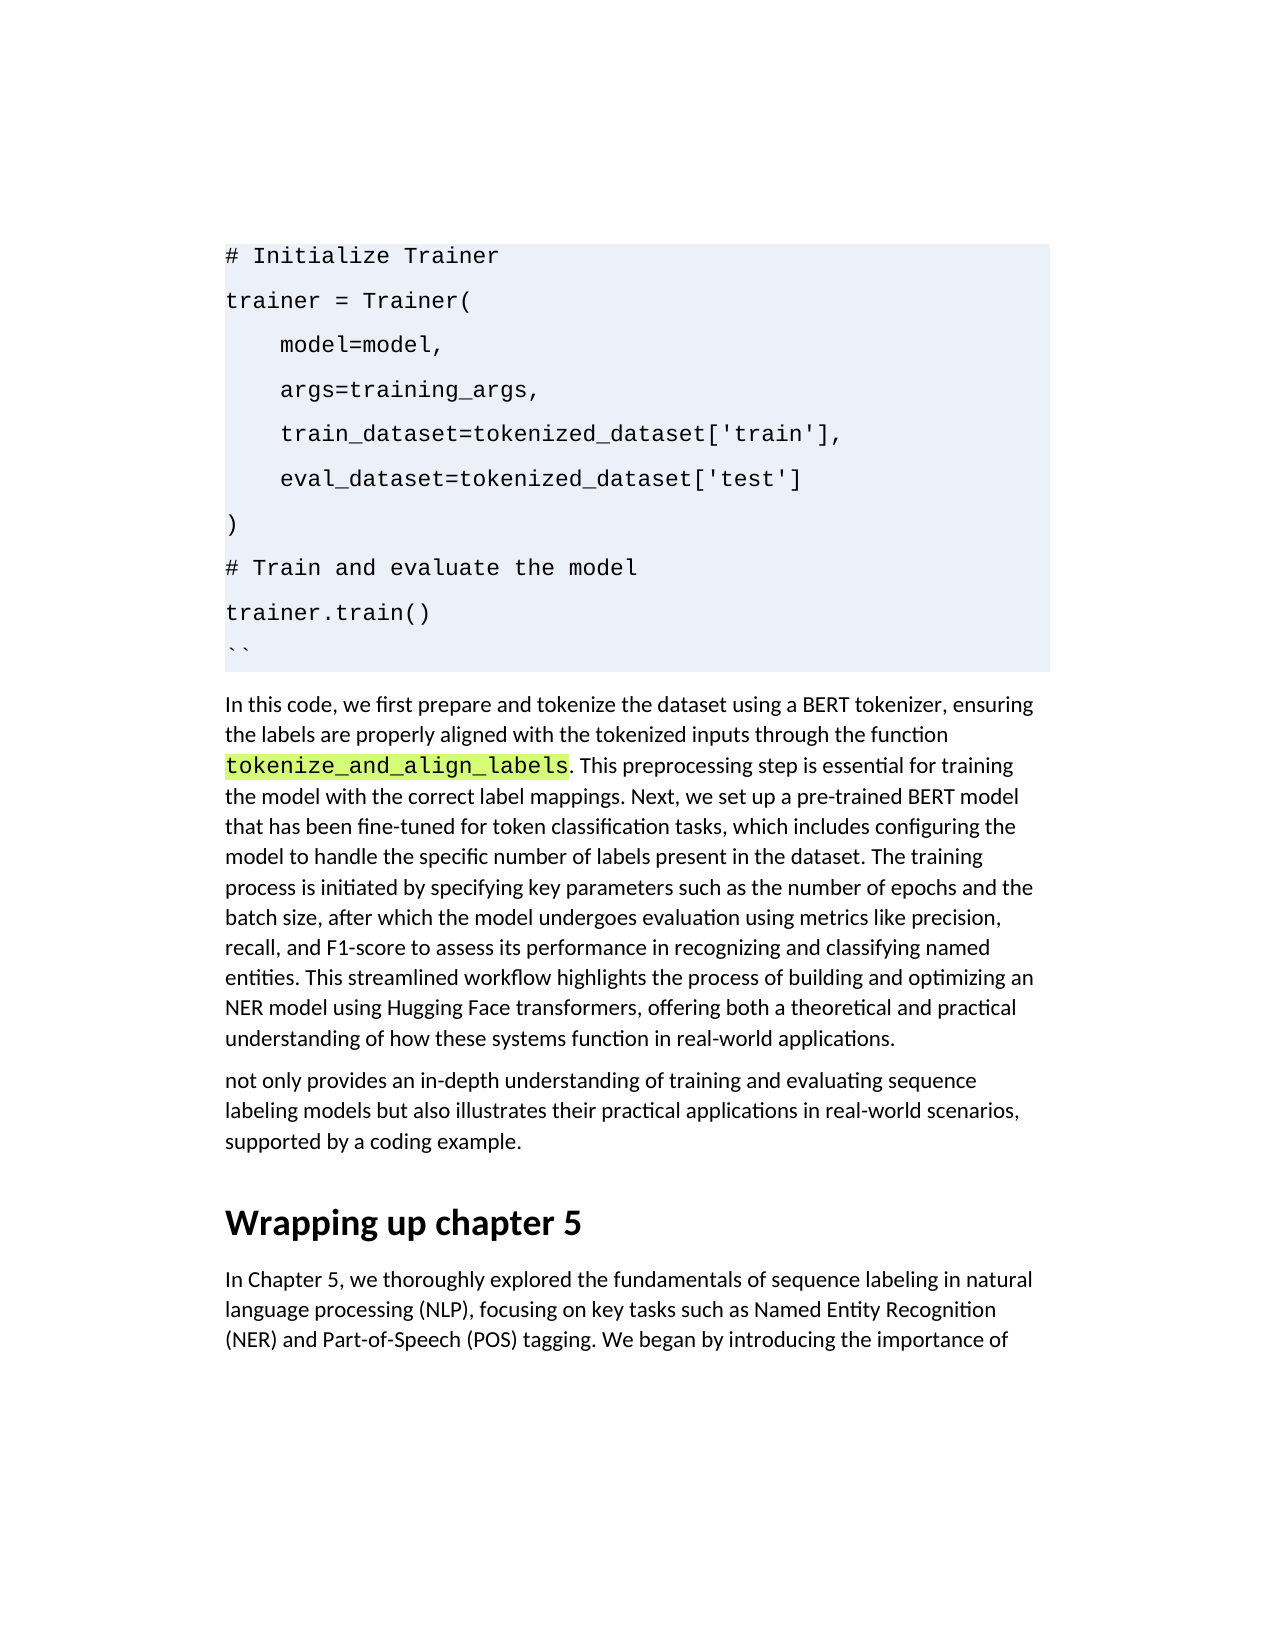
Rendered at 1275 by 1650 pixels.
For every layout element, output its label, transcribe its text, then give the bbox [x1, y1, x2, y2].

text trainer.train() [225, 601, 1050, 627]
text args=training_args, [225, 378, 1050, 404]
text model=model, [225, 334, 1050, 359]
text Wrapping up chapter 5 [225, 1199, 1050, 1244]
text ) [225, 512, 1050, 538]
text not only provides an in-depth understanding of training and evaluating sequence labeling models but also illustrates their practical applications in real-world scenarios, supported by a coding example. [225, 1066, 1050, 1155]
text eval_dataset=tokenized_dataset['test'] [225, 467, 1050, 493]
text `` [225, 646, 1050, 672]
text trainer = Trainer( [225, 289, 1050, 315]
text In this code, we first prepare and tokenize the dataset using a BERT tokenizer, ensuring the labels are properly aligned with the tokenized inputs through the function tokenize_and_align_labels. This preprocessing step is essential for training the model with the correct label mappings. Next, we set up a pre-trained BERT model that has been fine-tuned for token classification tasks, which includes configuring the model to handle the specific number of labels present in the dataset. The training process is initiated by specifying key parameters such as the number of epochs and the batch size, after which the model undergoes evaluation using metrics like precision, recall, and F1-score to assess its performance in recognizing and classifying named entities. This streamlined workflow highlights the process of building and optimizing an NER model using Hugging Face transformers, offering both a theoretical and practical understanding of how these systems function in real-world applications. [225, 690, 1050, 1052]
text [225, 1265, 1050, 1353]
text # Train and evaluate the model [225, 557, 1050, 582]
text train_dataset=tokenized_dataset['train'], [225, 423, 1050, 449]
text # Initialize Trainer [225, 244, 1050, 270]
